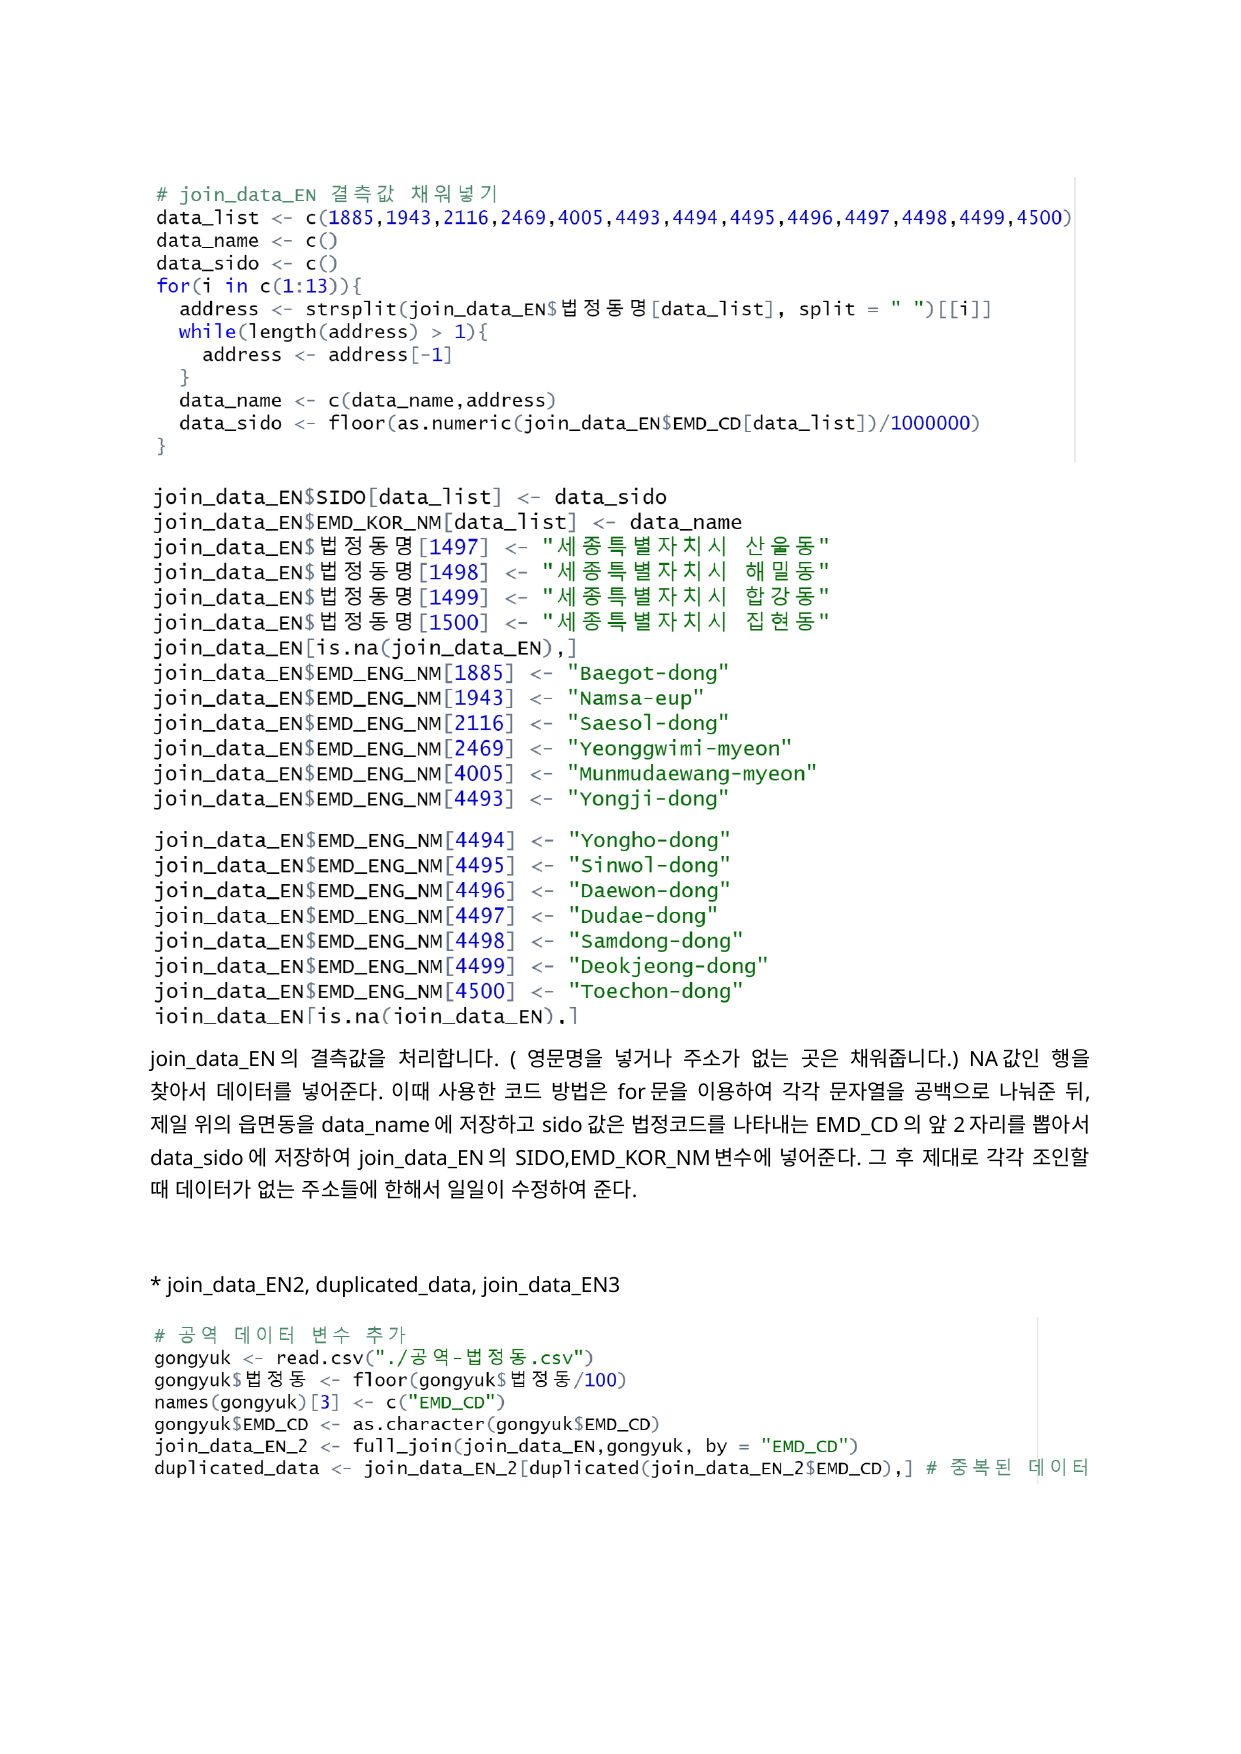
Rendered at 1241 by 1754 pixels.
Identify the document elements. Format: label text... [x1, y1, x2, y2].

picture [150, 830, 776, 1024]
picture [150, 481, 832, 812]
picture [150, 177, 1090, 462]
picture [150, 1317, 1089, 1484]
text * join_data_EN2, duplicated_data, join_data_EN3 [150, 1270, 1090, 1298]
text join_data_EN의 결측값을 처리합니다. ( 영문명을 넣거나 주소가 없는 곳은 채워줍니다.) NA값인 행을 찾아서 데이터를 넣어준다. 이때 사용한 코드 방법은 for문을 이용하여 각각 문자열을 공백으로 나눠준 뒤, 제일 위의 읍면동을 data_name에 저장하고 sido값은 법정코드를 나타내는 EMD_CD의 앞 2자리를 뽑아서 data_sido에 저장하여 join_data_EN의 SIDO,EMD_KOR_NM변수에 넣어준다. 그 후 제대로 각각 조인할 때 데이터가 없는 주소들에 한해서 일일이 수정하여 준다. [150, 1043, 1090, 1204]
